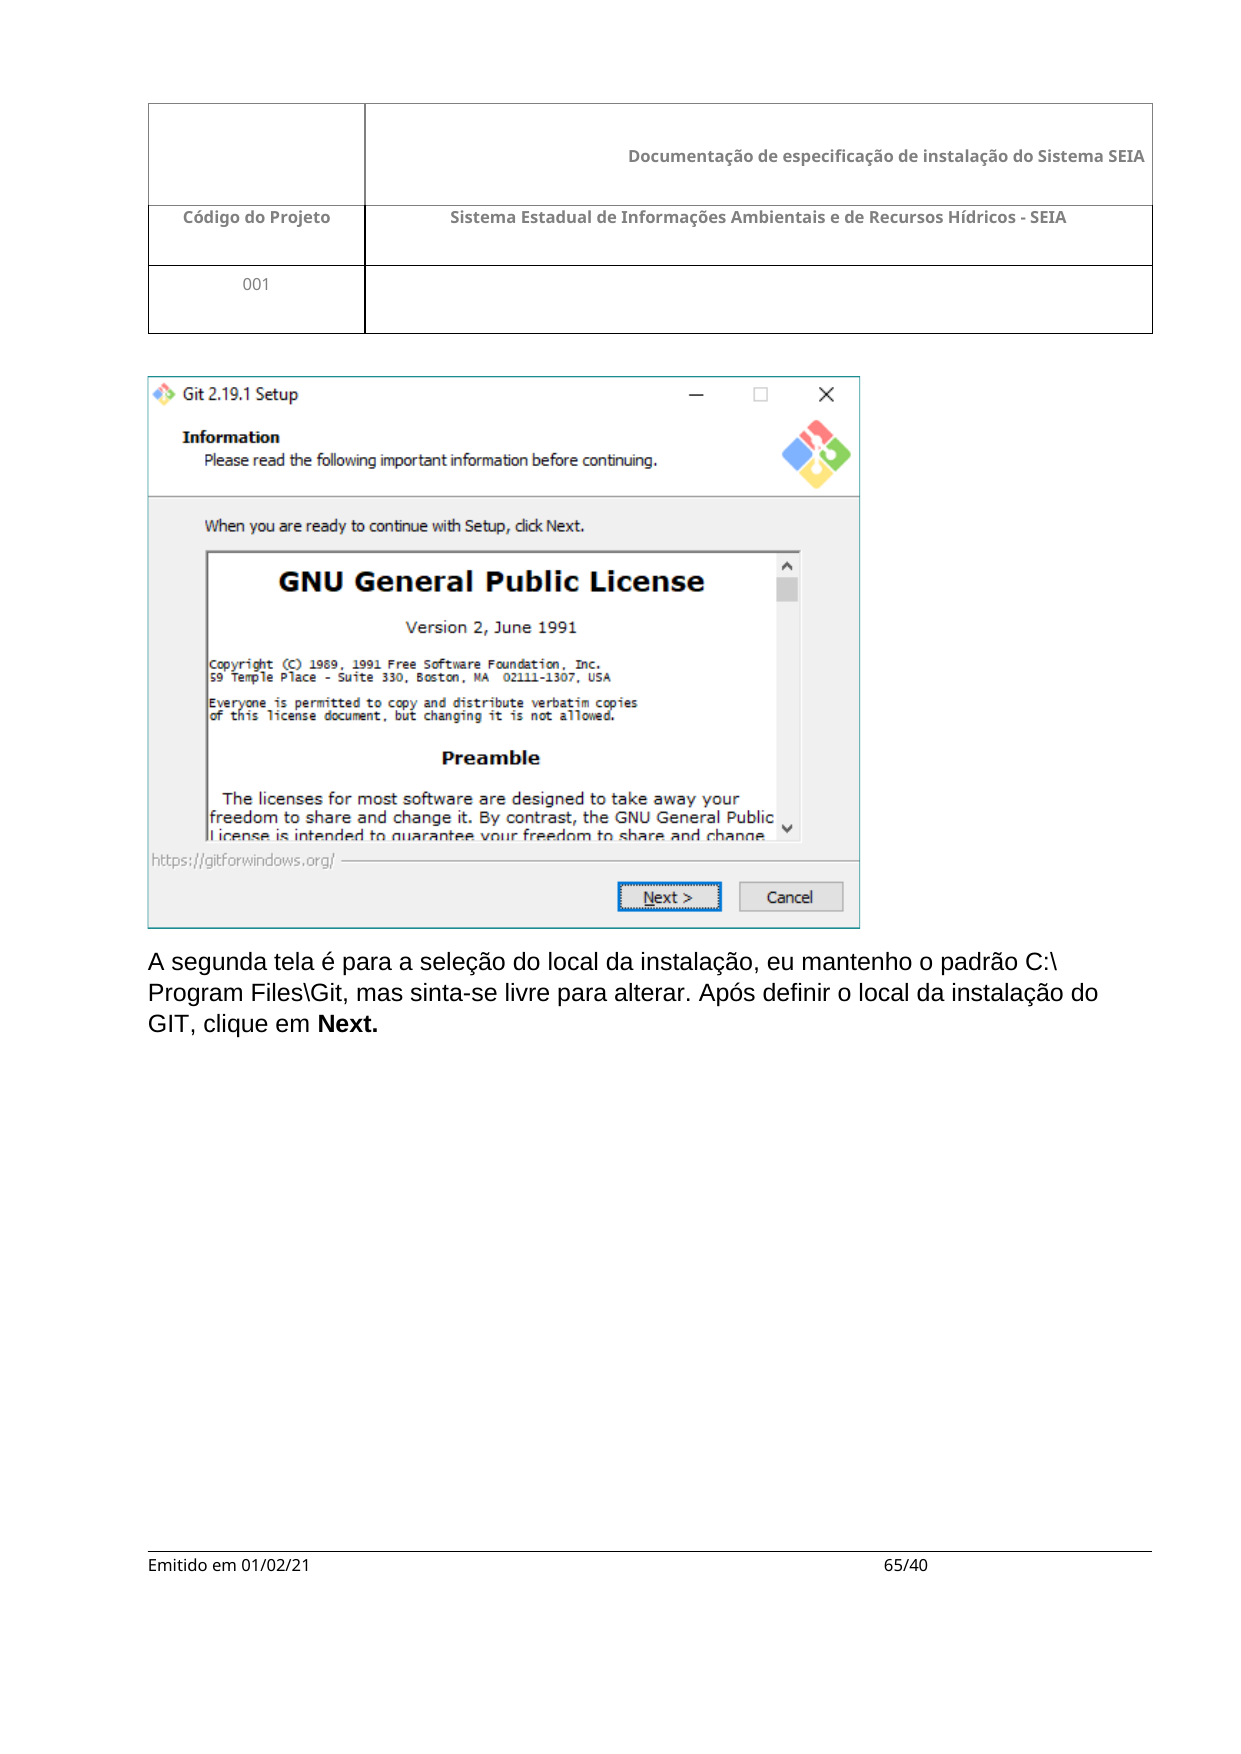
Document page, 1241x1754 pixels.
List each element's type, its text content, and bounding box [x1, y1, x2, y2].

text A segunda tela é para a seleção do local da instalação, eu mantenho o padrão C:\Program Files\Git, mas sinta-se livre para alterar. Após definir o local da instalação do GIT, clique em Next. [148, 947, 1152, 1038]
picture [147, 376, 861, 929]
